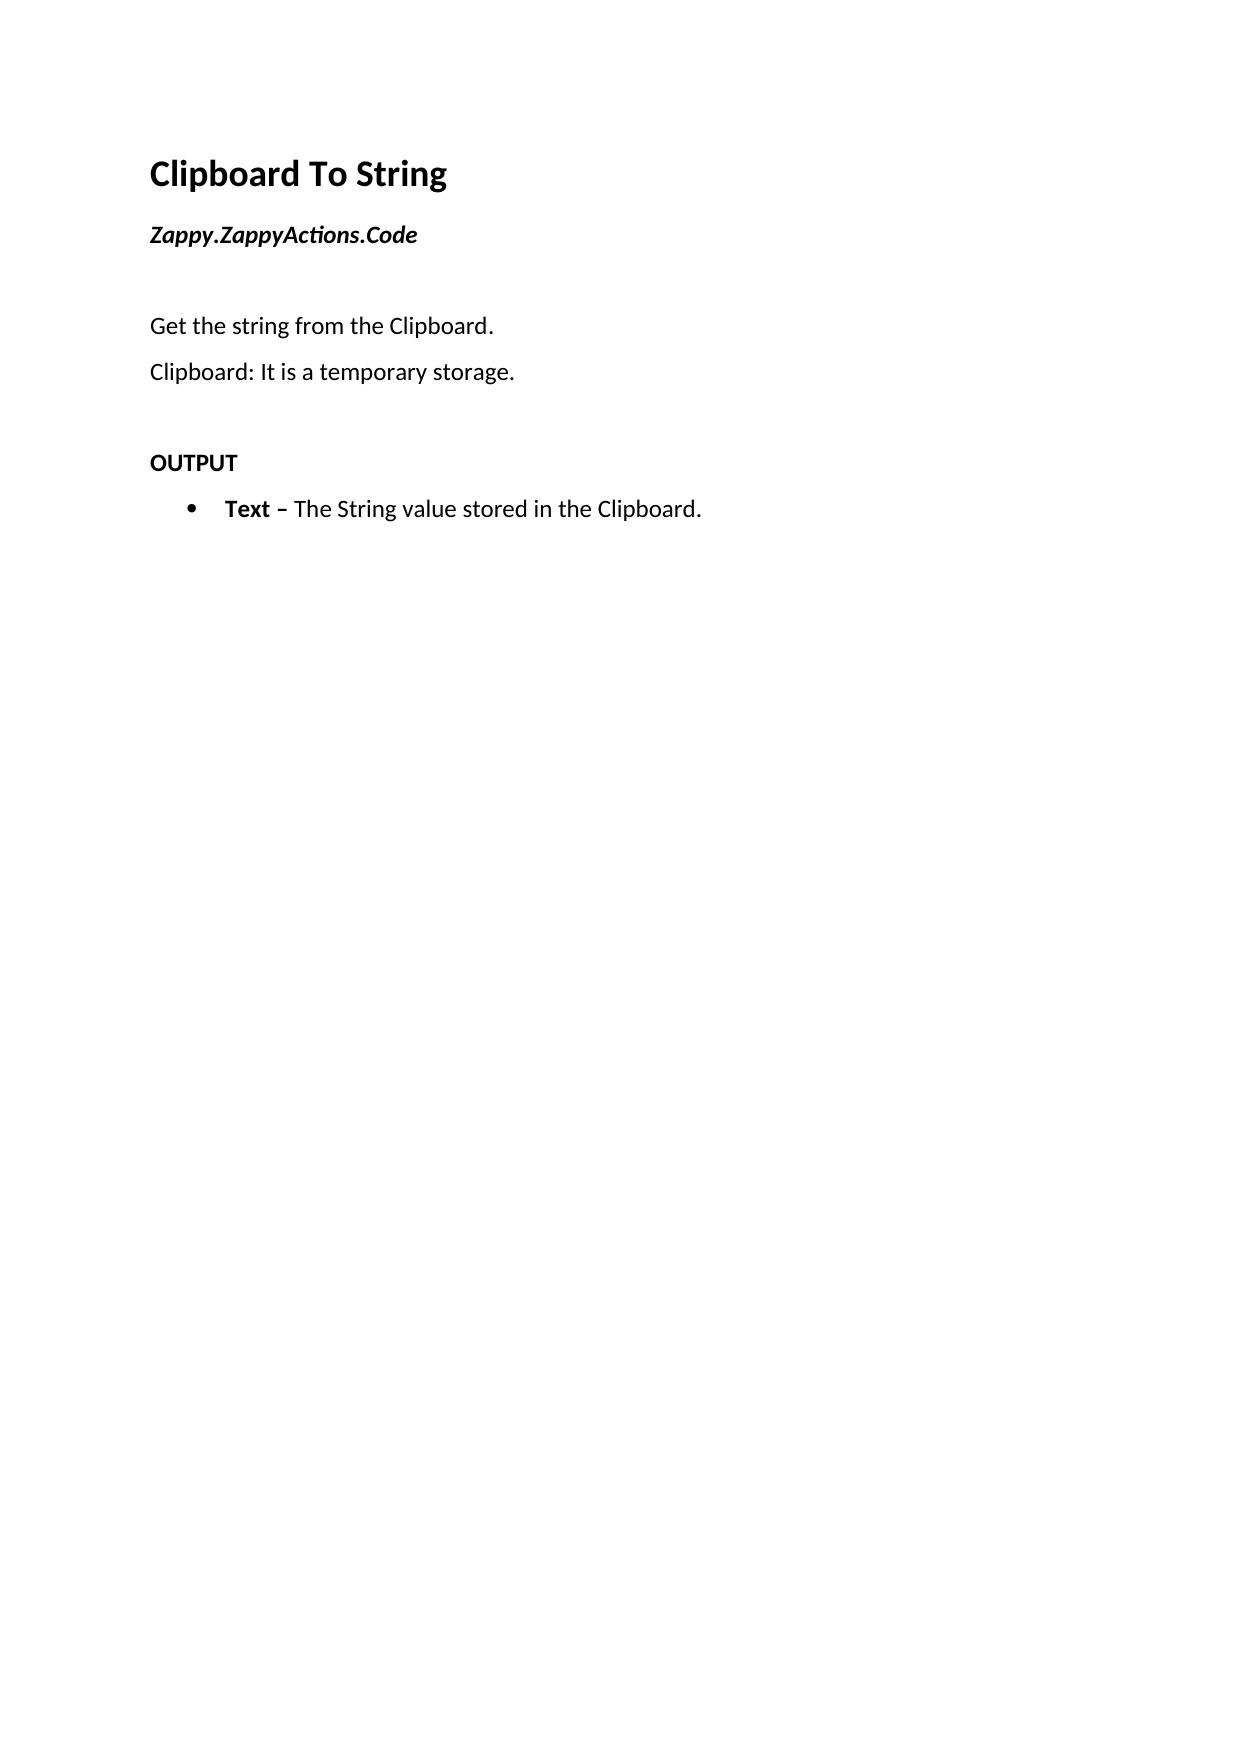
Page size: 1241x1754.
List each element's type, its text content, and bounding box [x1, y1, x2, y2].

text Clipboard: It is a temporary storage. [150, 356, 1090, 386]
text Clipboard To String [150, 150, 1090, 196]
text Get the string from the Clipboard. [150, 310, 1090, 341]
list Text – The String value stored in the Clipboard. [187, 493, 1090, 524]
text Zappy.ZappyActions.Code [150, 219, 1090, 249]
text OUTPUT [150, 447, 1090, 478]
